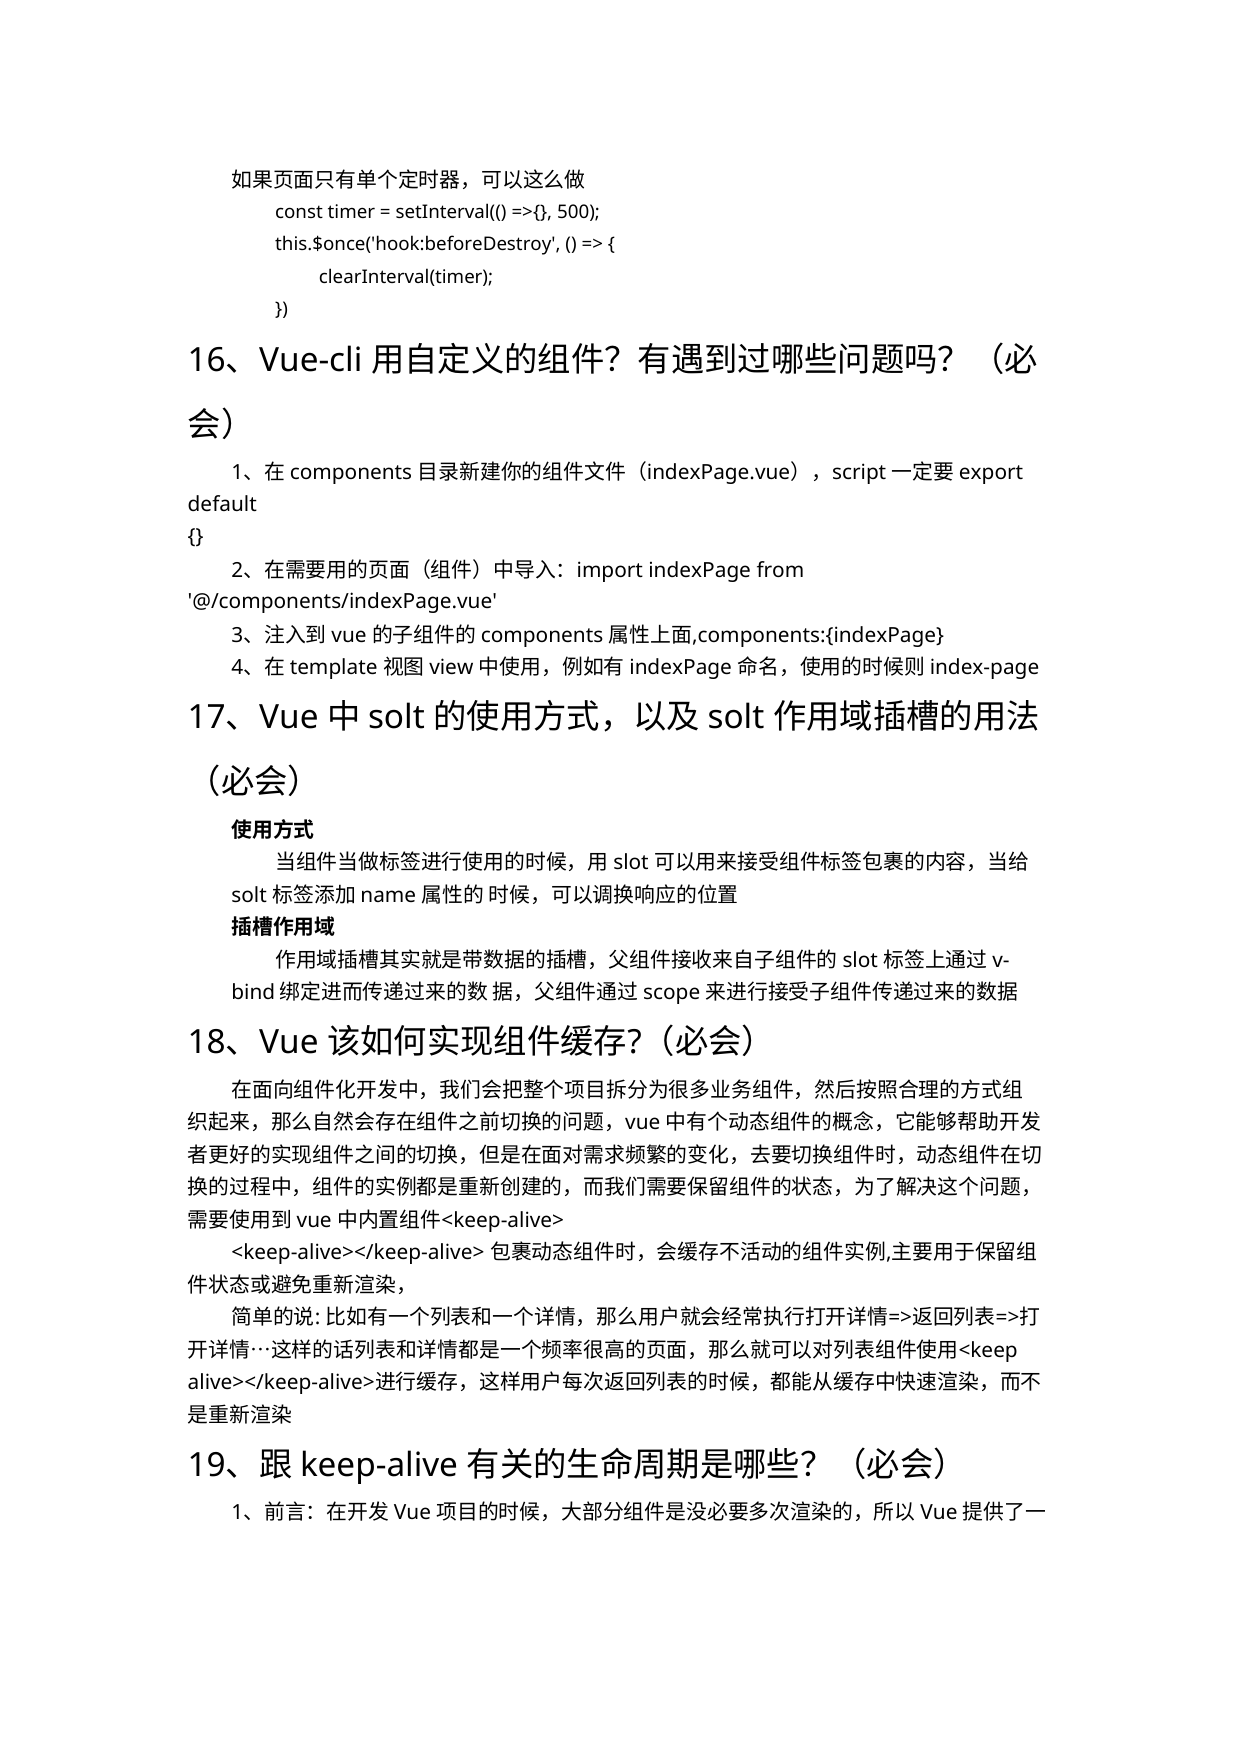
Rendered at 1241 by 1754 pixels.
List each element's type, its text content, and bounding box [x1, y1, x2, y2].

text 开详情…这样的话列表和详情都是一个频率很高的页面，那么就可以对列表组件使用<keep [187, 1332, 1053, 1364]
text {} [187, 519, 1053, 552]
text 织起来，那么自然会存在组件之前切换的问题，vue 中有个动态组件的概念，它能够帮助开发 [187, 1104, 1053, 1137]
text 18、Vue 该如何实现组件缓存?（必会） [187, 1007, 1053, 1072]
text 1、前言：在开发 Vue 项目的时候，大部分组件是没必要多次渲染的，所以 Vue 提供了一 [187, 1494, 1053, 1527]
text （必会） [187, 747, 1053, 812]
text 作用域插槽其实就是带数据的插槽，父组件接收来自子组件的 slot 标签上通过 v-bind绑定进而传递过来的数 据，父组件通过 scope 来进行接受子组件传递过来的数据 [231, 942, 1053, 1007]
text 3、注入到 vue 的子组件的 components 属性上面,components:{indexPage} [187, 617, 1053, 649]
text 2、在需要用的页面（组件）中导入：import indexPage from '@/components/indexPage.vue' [187, 552, 1053, 617]
text 当组件当做标签进行使用的时候，用 slot 可以用来接受组件标签包裹的内容，当给 solt 标签添加 name 属性的 时候，可以调换响应的位置 [231, 844, 1053, 909]
text <keep-alive></keep-alive> 包裹动态组件时，会缓存不活动的组件实例,主要用于保留组 [187, 1234, 1053, 1267]
text 换的过程中，组件的实例都是重新创建的，而我们需要保留组件的状态，为了解决这个问题， [187, 1169, 1053, 1202]
text 件状态或避免重新渲染， [187, 1267, 1053, 1299]
text 会） [187, 389, 1053, 454]
text }) [231, 292, 1053, 324]
text 使用方式 [187, 812, 1053, 844]
text clearInterval(timer); [275, 259, 1053, 292]
text 17、Vue 中 solt 的使用方式，以及 solt 作用域插槽的用法 [187, 682, 1053, 747]
text const timer = setInterval(() =>{}, 500); [231, 194, 1053, 227]
text 是重新渲染 [187, 1397, 1053, 1429]
text 1、在 components 目录新建你的组件文件（indexPage.vue），script 一定要 export default [187, 454, 1053, 519]
text 在面向组件化开发中，我们会把整个项目拆分为很多业务组件，然后按照合理的方式组 [187, 1072, 1053, 1104]
text 者更好的实现组件之间的切换，但是在面对需求频繁的变化，去要切换组件时，动态组件在切 [187, 1137, 1053, 1169]
text alive></keep-alive>进行缓存，这样用户每次返回列表的时候，都能从缓存中快速渲染，而不 [187, 1364, 1053, 1397]
text this.$once('hook:beforeDestroy', () => { [231, 227, 1053, 259]
text 19、跟 keep-alive 有关的生命周期是哪些？（必会） [187, 1429, 1053, 1494]
text 插槽作用域 [187, 909, 1053, 942]
text 如果页面只有单个定时器，可以这么做 [187, 162, 1053, 194]
text 简单的说: 比如有一个列表和一个详情，那么用户就会经常执行打开详情=>返回列表=>打 [187, 1299, 1053, 1332]
text 16、Vue-cli 用自定义的组件？有遇到过哪些问题吗？（必 [187, 324, 1053, 389]
text 需要使用到 vue 中内置组件<keep-alive> [187, 1202, 1053, 1234]
text 4、在 template 视图 view 中使用，例如有 indexPage 命名，使用的时候则 index-page [187, 649, 1053, 682]
